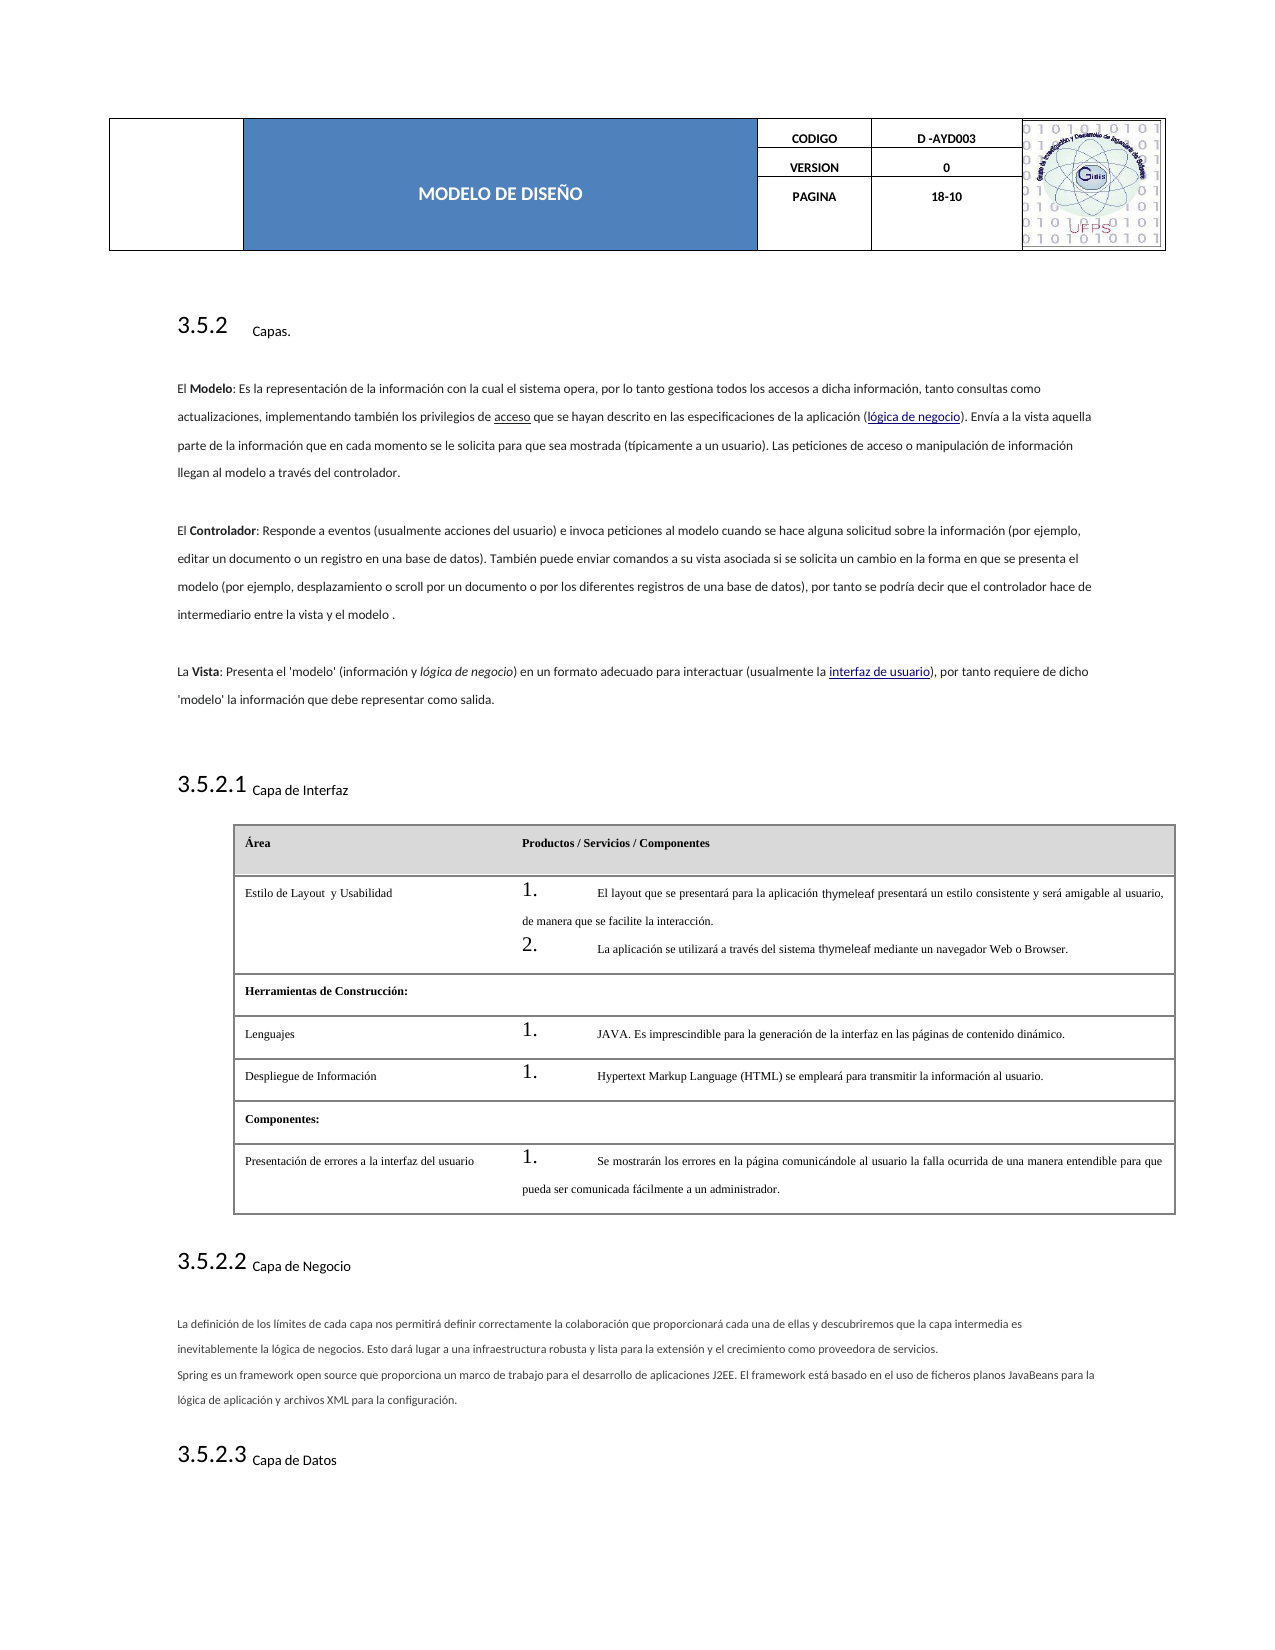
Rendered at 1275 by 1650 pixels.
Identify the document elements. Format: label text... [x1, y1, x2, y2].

picture [1023, 120, 1162, 248]
table_cell Estilo de Layout y Usabilidad [235, 877, 511, 972]
list Capas. [177, 309, 1098, 340]
table_cell Lenguajes [235, 1017, 511, 1057]
list Capa de Negocio [177, 1245, 1098, 1276]
text El Modelo: Es la representación de la información con la cual el sistema opera, por lo tanto gestiona todos los accesos a dicha información, tanto consultas como actualizaciones, implementando también los privilegios de acceso que se hayan descrito en las especificaciones de la aplicación (lógica de negocio). Envía a la vista aquella parte de la información que en cada momento se le solicita para que sea mostrada (típicamente a un usuario). Las peticiones de acceso o manipulación de información llegan al modelo a través del controlador. [177, 369, 1098, 481]
table_cell El layout que se presentará para la aplicación thymeleaf presentará un estilo consistente y será amigable al usuario, de manera que se facilite la interacción. La aplicación se utilizará a través del sistema thymeleaf mediante un navegador Web o Browser. [511, 877, 1174, 972]
text Spring es un framework open source que proporciona un marco de trabajo para el desarrollo de aplicaciones J2EE. El framework está basado en el uso de ficheros planos JavaBeans para la lógica de aplicación y archivos XML para la configuración. [177, 1357, 1098, 1408]
table_cell Hypertext Markup Language (HTML) se empleará para transmitir la información al usuario. [511, 1060, 1174, 1100]
table_header Área [235, 826, 511, 874]
table_cell [511, 975, 1174, 1015]
table_cell Presentación de errores a la interfaz del usuario [235, 1145, 511, 1212]
table_cell [511, 1102, 1174, 1142]
table_cell Componentes: [235, 1102, 511, 1142]
list Capa de Datos [177, 1438, 1098, 1469]
table_cell Despliegue de Información [235, 1060, 511, 1100]
text El Controlador: Responde a eventos (usualmente acciones del usuario) e invoca peticiones al modelo cuando se hace alguna solicitud sobre la información (por ejemplo, editar un documento o un registro en una base de datos). También puede enviar comandos a su vista asociada si se solicita un cambio en la forma en que se presenta el modelo (por ejemplo, desplazamiento o scroll por un documento o por los diferentes registros de una base de datos), por tanto se podría decir que el controlador hace de intermediario entre la vista y el modelo . [177, 510, 1098, 622]
text La Vista: Presenta el 'modelo' (información y lógica de negocio) en un formato adecuado para interactuar (usualmente la interfaz de usuario), por tanto requiere de dicho 'modelo' la información que debe representar como salida. [177, 652, 1098, 708]
table_cell Herramientas de Construcción: [235, 975, 511, 1015]
table_cell Se mostrarán los errores en la página comunicándole al usuario la falla ocurrida de una manera entendible para que pueda ser comunicada fácilmente a un administrador. [511, 1145, 1174, 1212]
table_header Productos / Servicios / Componentes [511, 826, 1174, 874]
table_cell JAVA. Es imprescindible para la generación de la interfaz en las páginas de contenido dinámico. [511, 1017, 1174, 1057]
list Capa de Interfaz [177, 768, 1098, 799]
